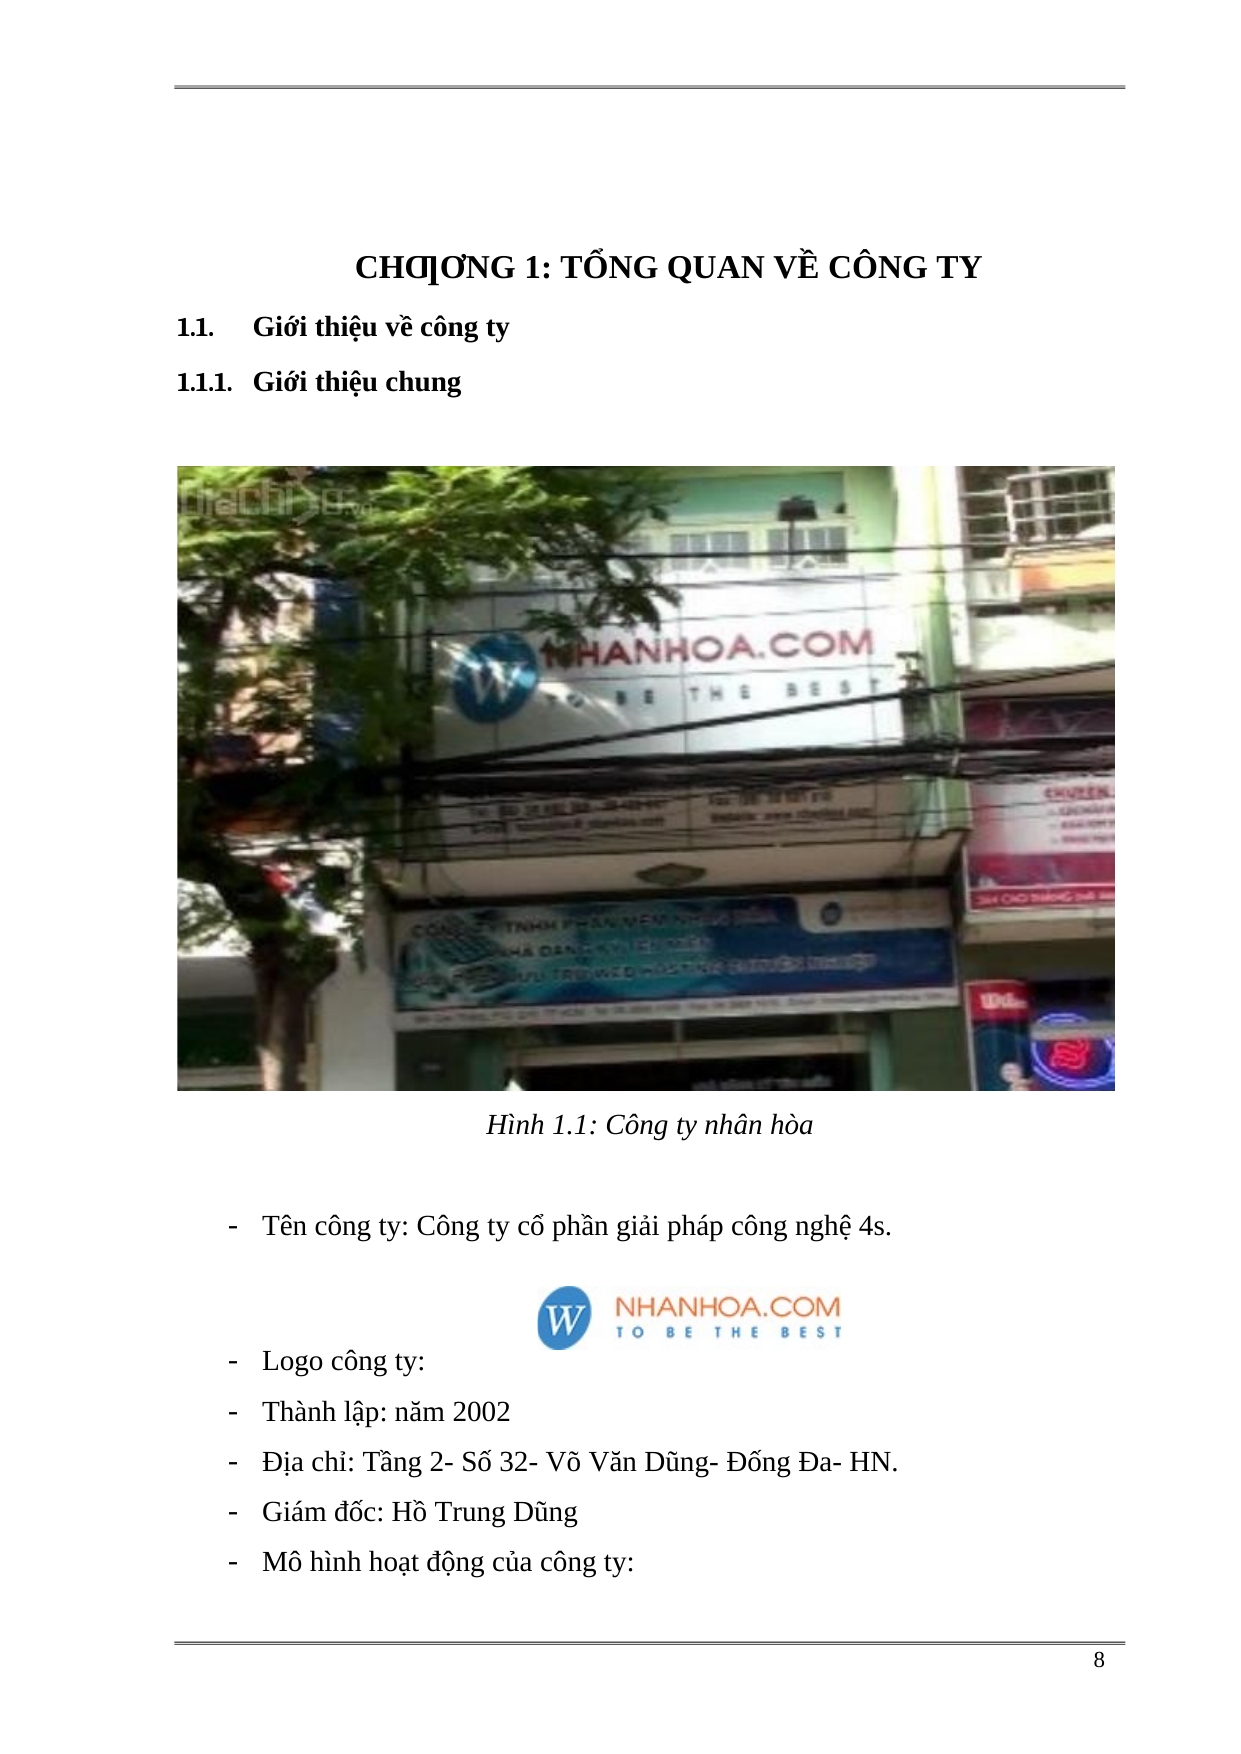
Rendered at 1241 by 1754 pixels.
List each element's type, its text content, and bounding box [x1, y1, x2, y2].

list Tên công ty: Công ty cổ phần giải pháp công nghệ 4s. [224, 1208, 1207, 1244]
text Hình 1.1: Công ty nhân hòa [354, 1091, 945, 1141]
subtitle Giới thiệu về công ty [177, 309, 1207, 343]
subtitle CHƢƠNG 1: TỔNG QUAN VỀ CÔNG TY [242, 247, 1095, 286]
list Địa chỉ: Tầng 2- Số 32- Võ Văn Dũng- Đống Đa- HN. [224, 1444, 1207, 1480]
list Giám đốc: Hồ Trung Dũng [224, 1494, 1207, 1531]
list Logo công ty: [224, 1343, 1207, 1379]
list Mô hình hoạt động của công ty: [224, 1544, 1207, 1581]
picture [537, 1286, 841, 1350]
picture [177, 466, 1115, 1091]
subtitle Giới thiệu chung [177, 364, 1207, 398]
list Thành lập: năm 2002 [224, 1394, 1207, 1430]
